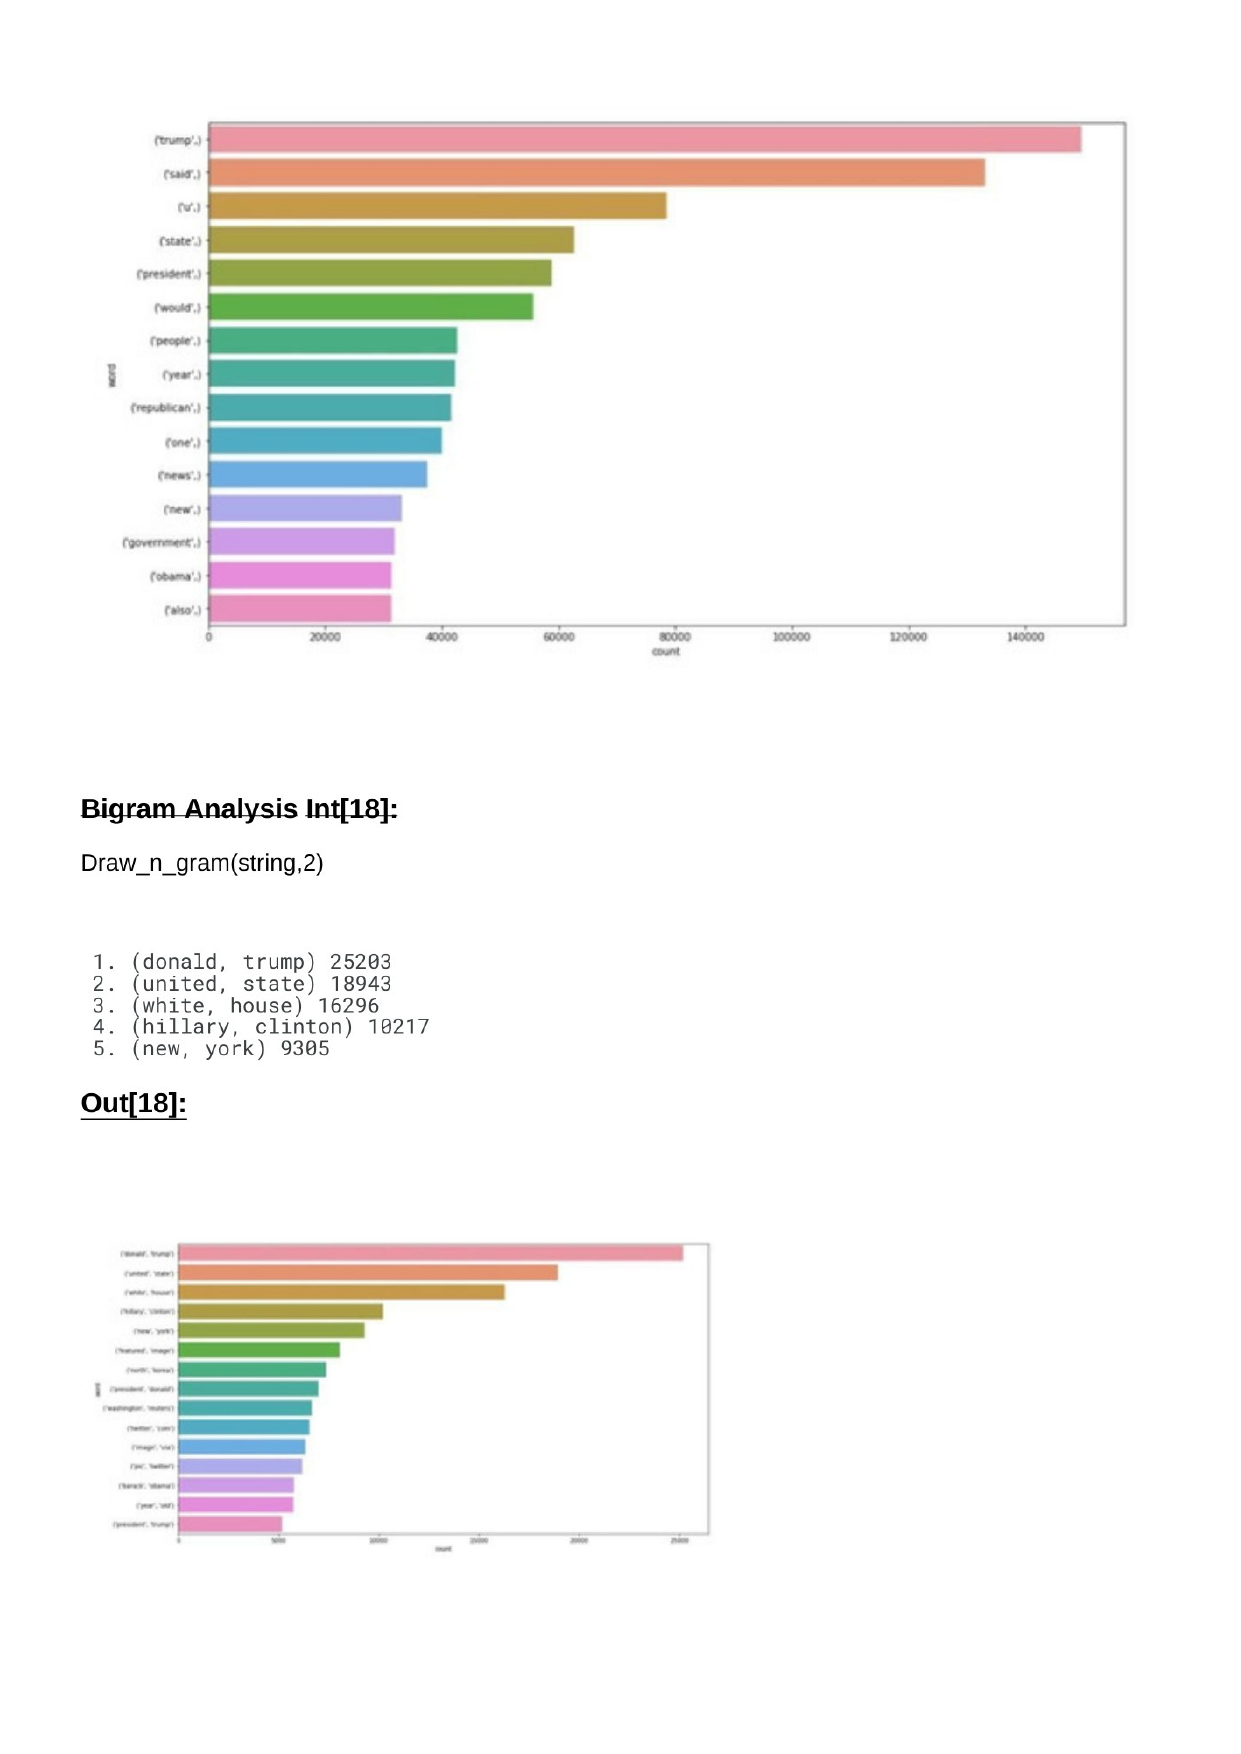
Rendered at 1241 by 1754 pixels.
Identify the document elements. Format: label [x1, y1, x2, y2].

picture [80, 106, 1136, 1560]
